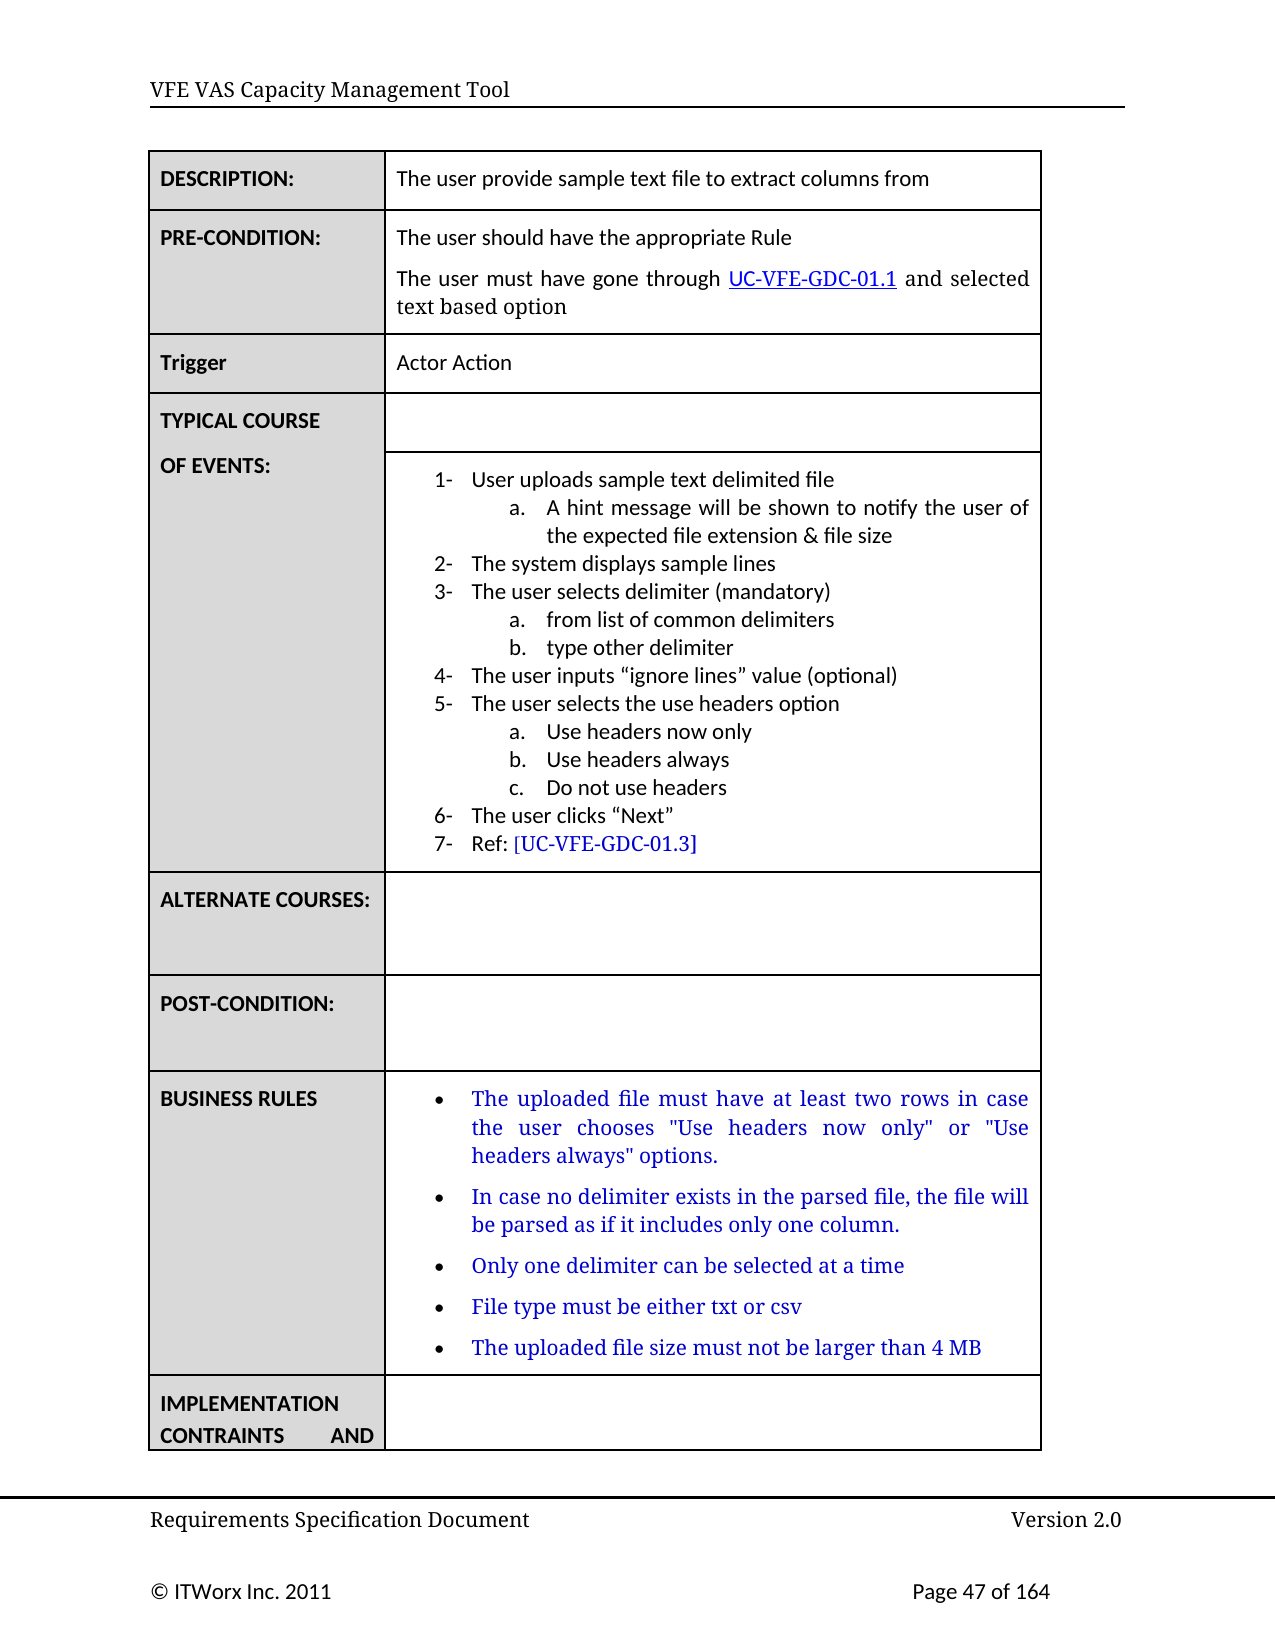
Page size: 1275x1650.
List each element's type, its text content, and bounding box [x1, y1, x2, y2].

table_cell ALTERNATE COURSES: [150, 873, 384, 974]
table_cell The user should have the appropriate Rule The user must have gone through UC-VFE-GDC-01.1 and selected text based option [386, 211, 1040, 333]
table_cell [386, 394, 1040, 451]
table_cell Trigger [150, 335, 384, 392]
table_cell [386, 873, 1040, 974]
table_cell POST-CONDITION: [150, 976, 384, 1070]
table_cell User uploads sample text delimited file A hint message will be shown to notify the user of the expected file extension & file size The system displays sample lines The user selects delimiter (mandatory) from list of common delimiters type other delimiter The user inputs “ignore lines” value (optional) The user selects the use headers option Use headers now only Use headers always Do not use headers The user clicks “Next” Ref: [UC-VFE-GDC-01.3] [386, 453, 1040, 871]
table_cell PRE-CONDITION: [150, 211, 384, 333]
table_cell DESCRIPTION: [150, 152, 384, 209]
table_cell [386, 976, 1040, 1070]
table_cell The user provide sample text file to extract columns from [386, 152, 1040, 209]
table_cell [150, 1376, 384, 1449]
table_cell BUSINESS RULES [150, 1072, 384, 1374]
table_cell Actor Action [386, 335, 1040, 392]
table_cell [386, 1376, 1040, 1449]
table_cell TYPICAL COURSE OF EVENTS: [150, 394, 384, 871]
table_cell The uploaded file must have at least two rows in case the user chooses "Use headers now only" or "Use headers always" options. In case no delimiter exists in the parsed file, the file will be parsed as if it includes only one column. Only one delimiter can be selected at a time File type must be either txt or csv The uploaded file size must not be larger than 4 MB [386, 1072, 1040, 1374]
